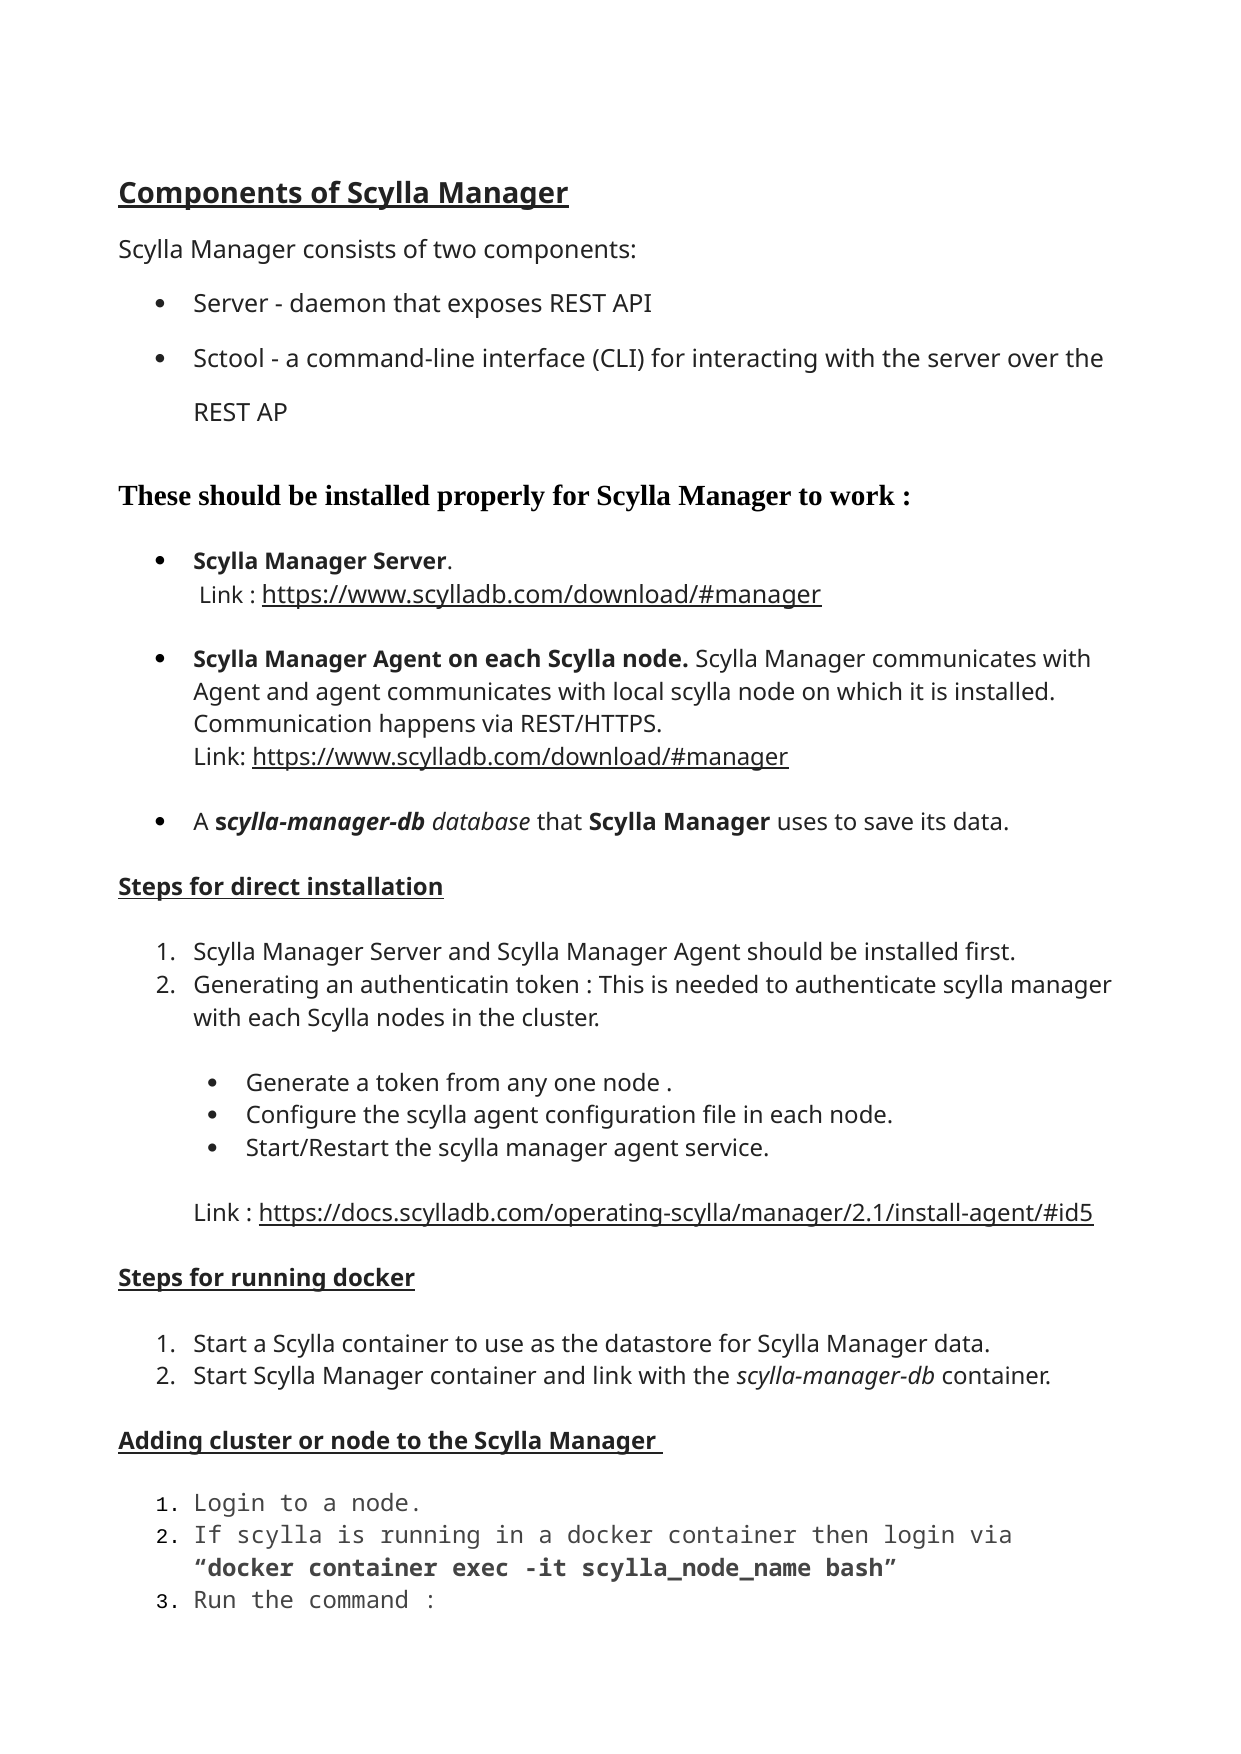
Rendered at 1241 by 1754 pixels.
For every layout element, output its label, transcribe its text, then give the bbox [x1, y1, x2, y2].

list Run the command : [156, 1583, 1122, 1616]
text Steps for running docker [118, 1261, 1122, 1294]
list Start Scylla Manager container and link with the scylla-manager-db container. [156, 1359, 1122, 1392]
list Generate a token from any one node . [208, 1066, 1122, 1098]
text These should be installed properly for Scylla Manager to work : [118, 478, 1122, 512]
list Login to a node. [156, 1486, 1122, 1518]
list Configure the scylla agent configuration file in each node. [208, 1098, 1122, 1131]
text Steps for direct installation [118, 870, 1122, 902]
list A scylla-manager-db database that Scylla Manager uses to save its data. [156, 805, 1122, 837]
list Start a Scylla container to use as the datastore for Scylla Manager data. [156, 1326, 1122, 1359]
text Scylla Manager consists of two components: [118, 232, 1122, 266]
list Link: https://www.scylladb.com/download/#manager [193, 739, 1122, 772]
list If scylla is running in a docker container then login via “docker container exec -it scylla_node_name bash” [156, 1518, 1122, 1583]
list Scylla Manager Server. [156, 545, 1122, 576]
text Adding cluster or node to the Scylla Manager [118, 1424, 1122, 1457]
list Sctool - a command-line interface (CLI) for interacting with the server over the REST AP [156, 340, 1122, 429]
list Server - daemon that exposes REST API [156, 286, 1122, 320]
list Generating an authenticatin token : This is needed to authenticate scylla manager with each Scylla nodes in the cluster. [156, 968, 1122, 1033]
text Components of Scylla Manager [118, 172, 1122, 212]
list Scylla Manager Server and Scylla Manager Agent should be installed first. [156, 935, 1122, 968]
list Start/Restart the scylla manager agent service. [208, 1131, 1122, 1163]
list Link : https://www.scylladb.com/download/#manager [193, 576, 1122, 610]
list Link : https://docs.scylladb.com/operating-scylla/manager/2.1/install-agent/#id5 [193, 1196, 1122, 1228]
list Scylla Manager Agent on each Scylla node. Scylla Manager communicates with Agent and agent communicates with local scylla node on which it is installed. Communication happens via REST/HTTPS. [156, 642, 1122, 739]
